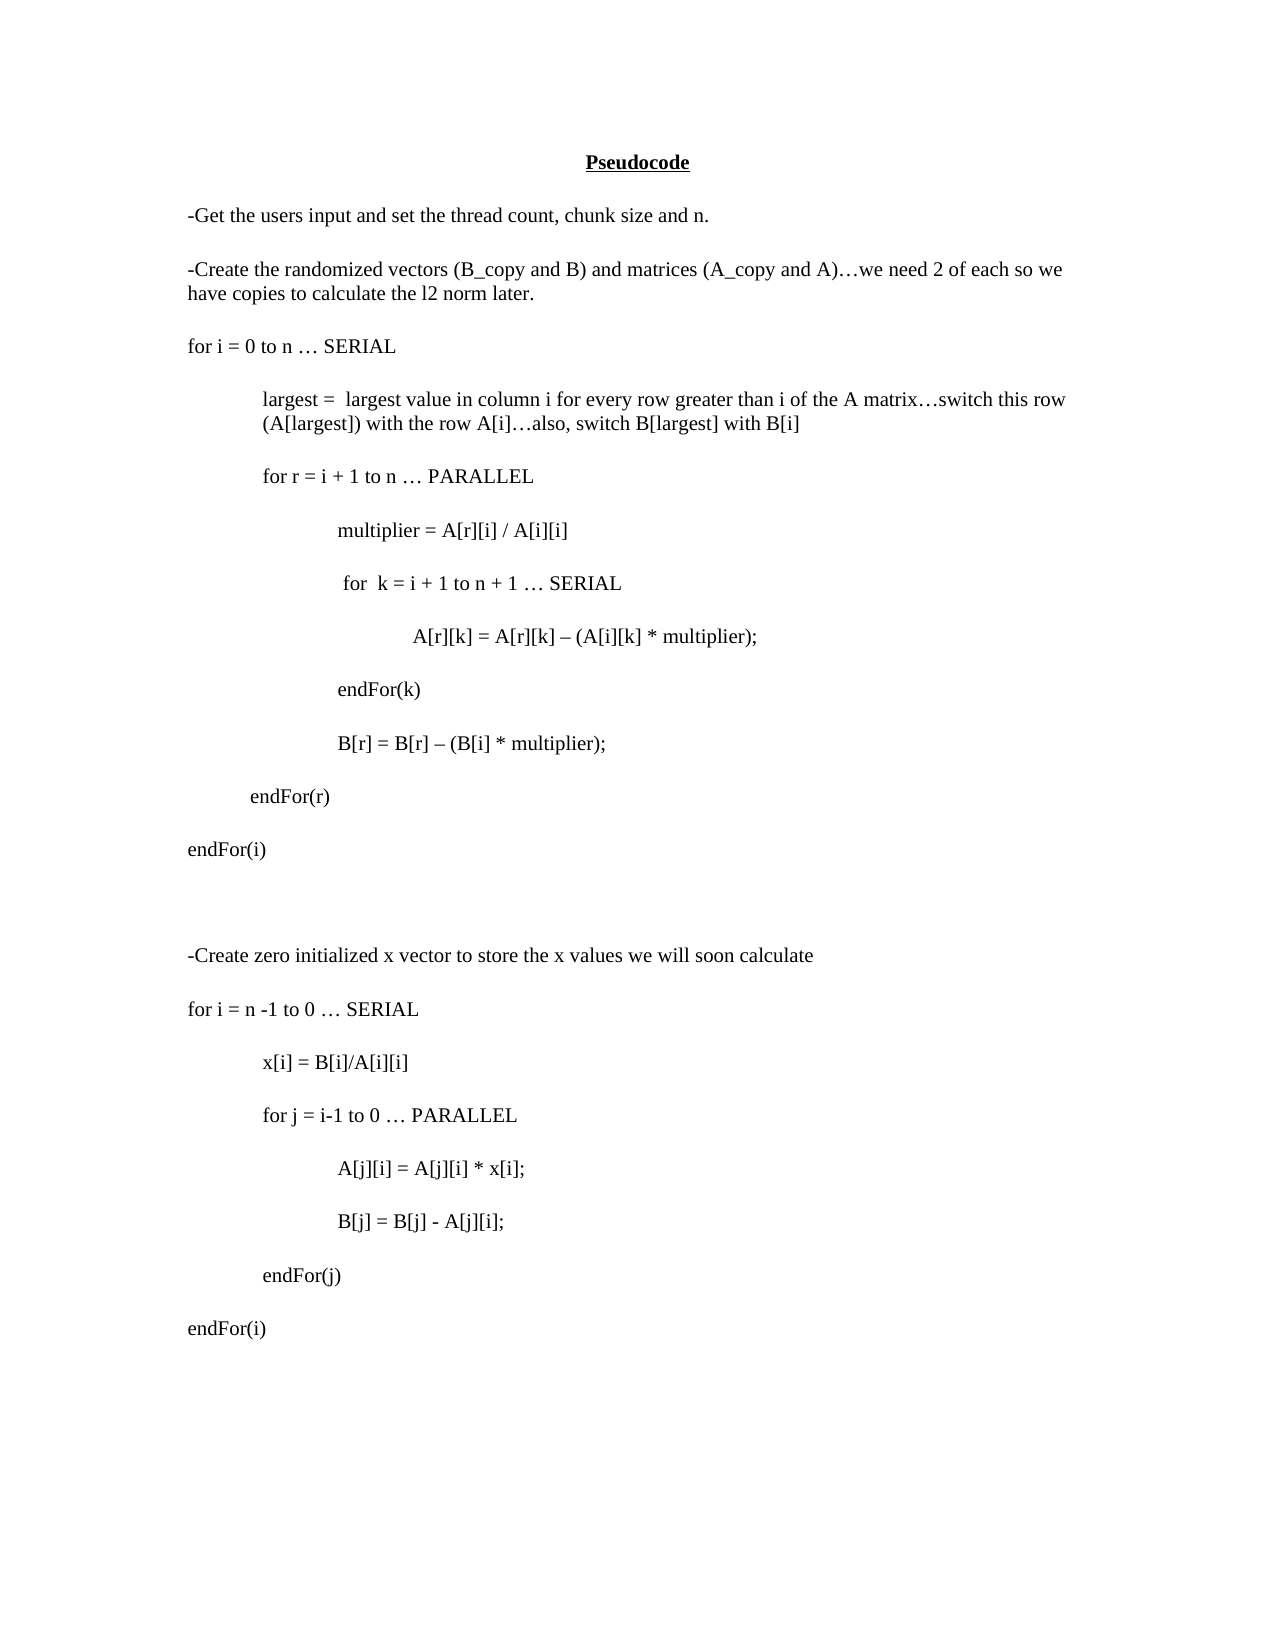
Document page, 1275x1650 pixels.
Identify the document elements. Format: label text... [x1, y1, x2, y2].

text endFor(j) [262, 1263, 1087, 1287]
text -Get the users input and set the thread count, chunk size and n. [187, 203, 1087, 227]
text Pseudocode [187, 150, 1087, 174]
text for j = i-1 to 0 … PARALLEL [262, 1103, 1087, 1127]
text A[r][k] = A[r][k] – (A[i][k] * multiplier); [337, 624, 1087, 648]
text -Create zero initialized x vector to store the x values we will soon calculate [187, 943, 1087, 967]
text -Create the randomized vectors (B_copy and B) and matrices (A_copy and A)…we need 2 of each so we have copies to calculate the l2 norm later. [187, 256, 1087, 304]
text multiplier = A[r][i] / A[i][i] [337, 517, 1087, 542]
text B[j] = B[j] - A[j][i]; [337, 1209, 1087, 1233]
text for k = i + 1 to n + 1 … SERIAL [337, 571, 1087, 595]
text for i = 0 to n … SERIAL [187, 334, 1087, 358]
text for r = i + 1 to n … PARALLEL [262, 464, 1087, 488]
text B[r] = B[r] – (B[i] * multiplier); [337, 730, 1087, 754]
text endFor(k) [337, 677, 1087, 701]
text A[j][i] = A[j][i] * x[i]; [337, 1156, 1087, 1180]
text endFor(i) [187, 1316, 1087, 1340]
text endFor(r) [187, 784, 1087, 808]
text x[i] = B[i]/A[i][i] [187, 1050, 1087, 1074]
text largest = largest value in column i for every row greater than i of the A matrix…switch this row (A[largest]) with the row A[i]…also, switch B[largest] with B[i] [262, 387, 1087, 435]
text for i = n -1 to 0 … SERIAL [187, 997, 1087, 1021]
text endFor(i) [187, 837, 1087, 861]
